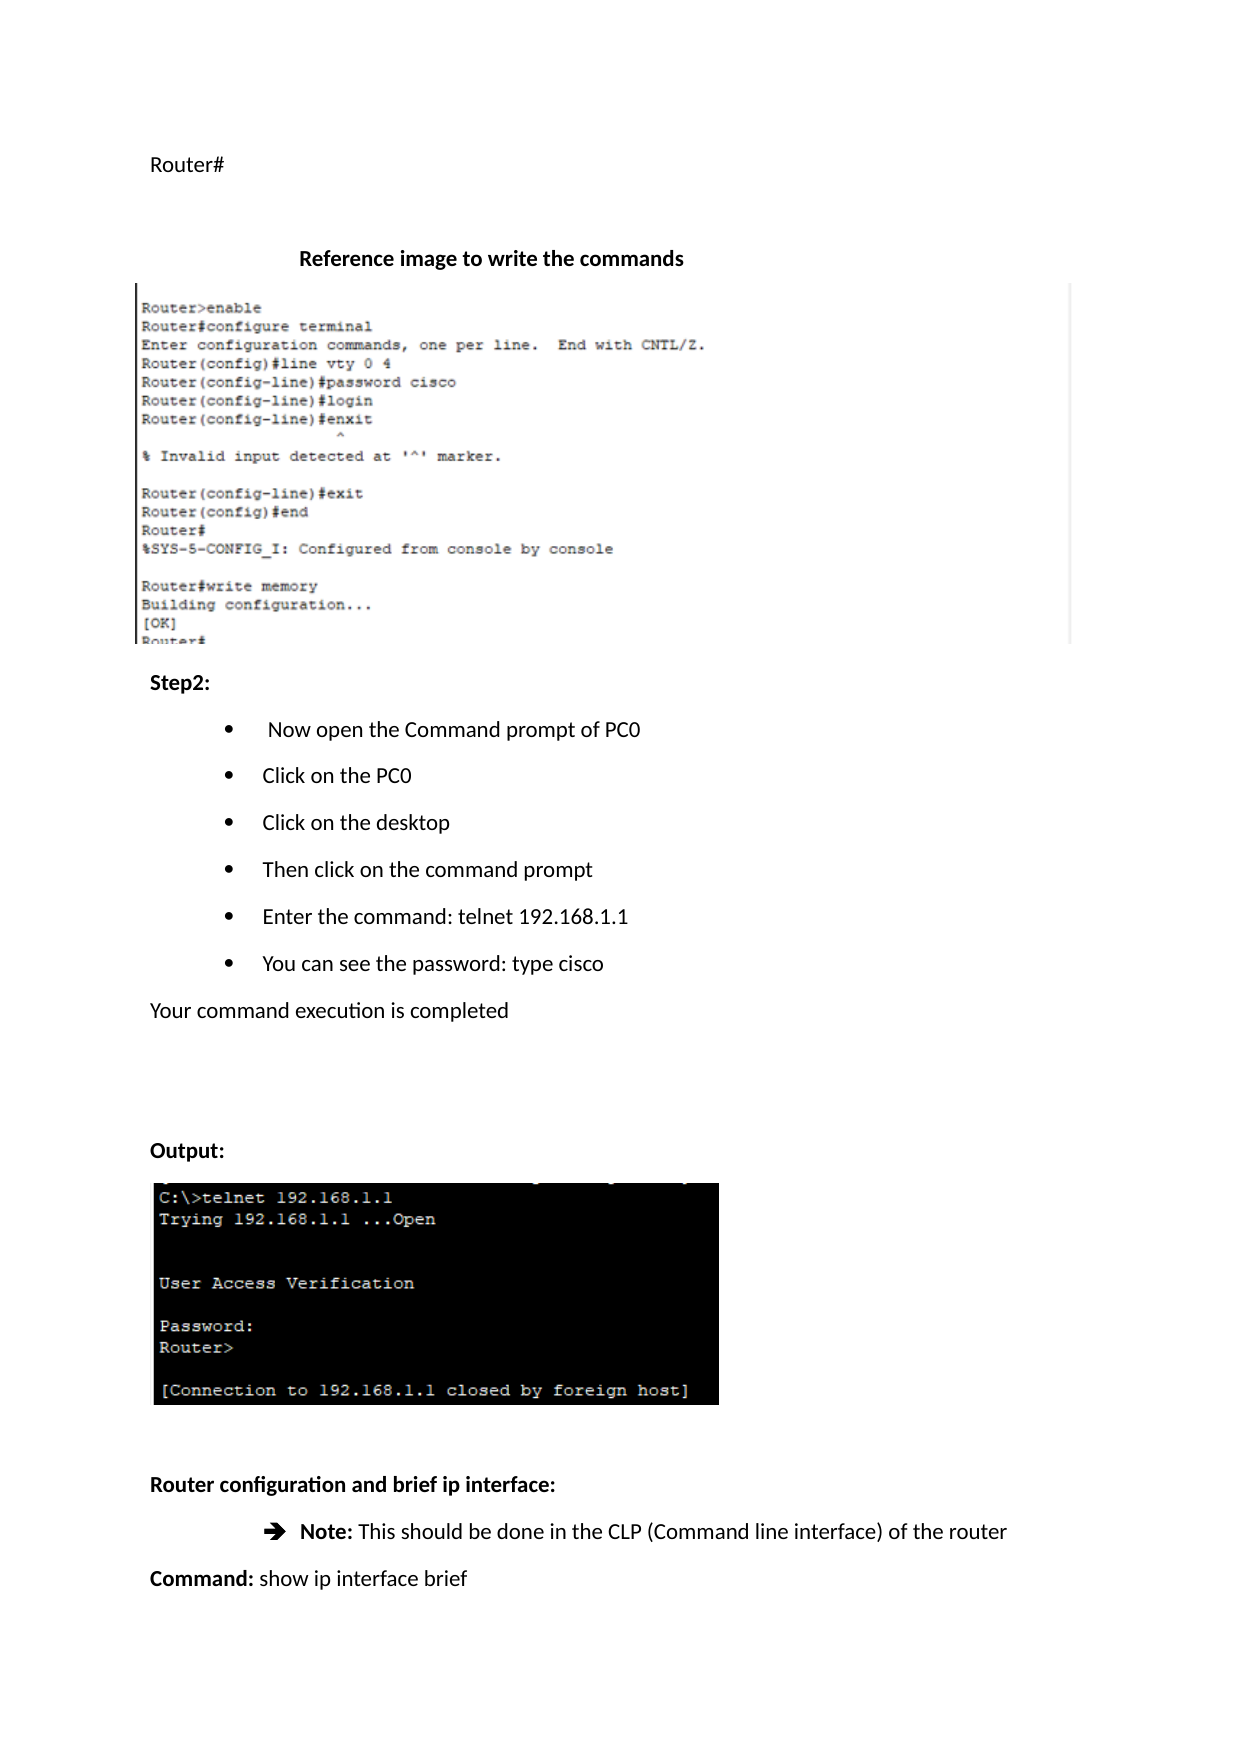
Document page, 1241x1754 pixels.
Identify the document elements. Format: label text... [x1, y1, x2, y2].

text Command: show ip interface brief [150, 1564, 1090, 1592]
picture [150, 1183, 719, 1405]
list Then click on the command prompt [225, 855, 1090, 883]
picture [133, 283, 1071, 642]
list Click on the PC0 [225, 762, 1090, 789]
text Output: [150, 1137, 1090, 1164]
list Note: This should be done in the CLP (Command line interface) of the router [262, 1517, 1090, 1545]
text Your command execution is completed [150, 996, 1090, 1024]
list Now open the Command prompt of PC0 [225, 715, 1090, 743]
text Router# [150, 150, 1090, 178]
list Enter the command: telnet 192.168.1.1 [225, 902, 1090, 930]
text Router configuration and brief ip interface: [150, 1470, 1090, 1498]
list Click on the desktop [225, 808, 1090, 836]
text Step2: [150, 431, 1090, 696]
text Reference image to write the commands [150, 244, 1090, 272]
list You can see the password: type cisco [225, 949, 1090, 977]
